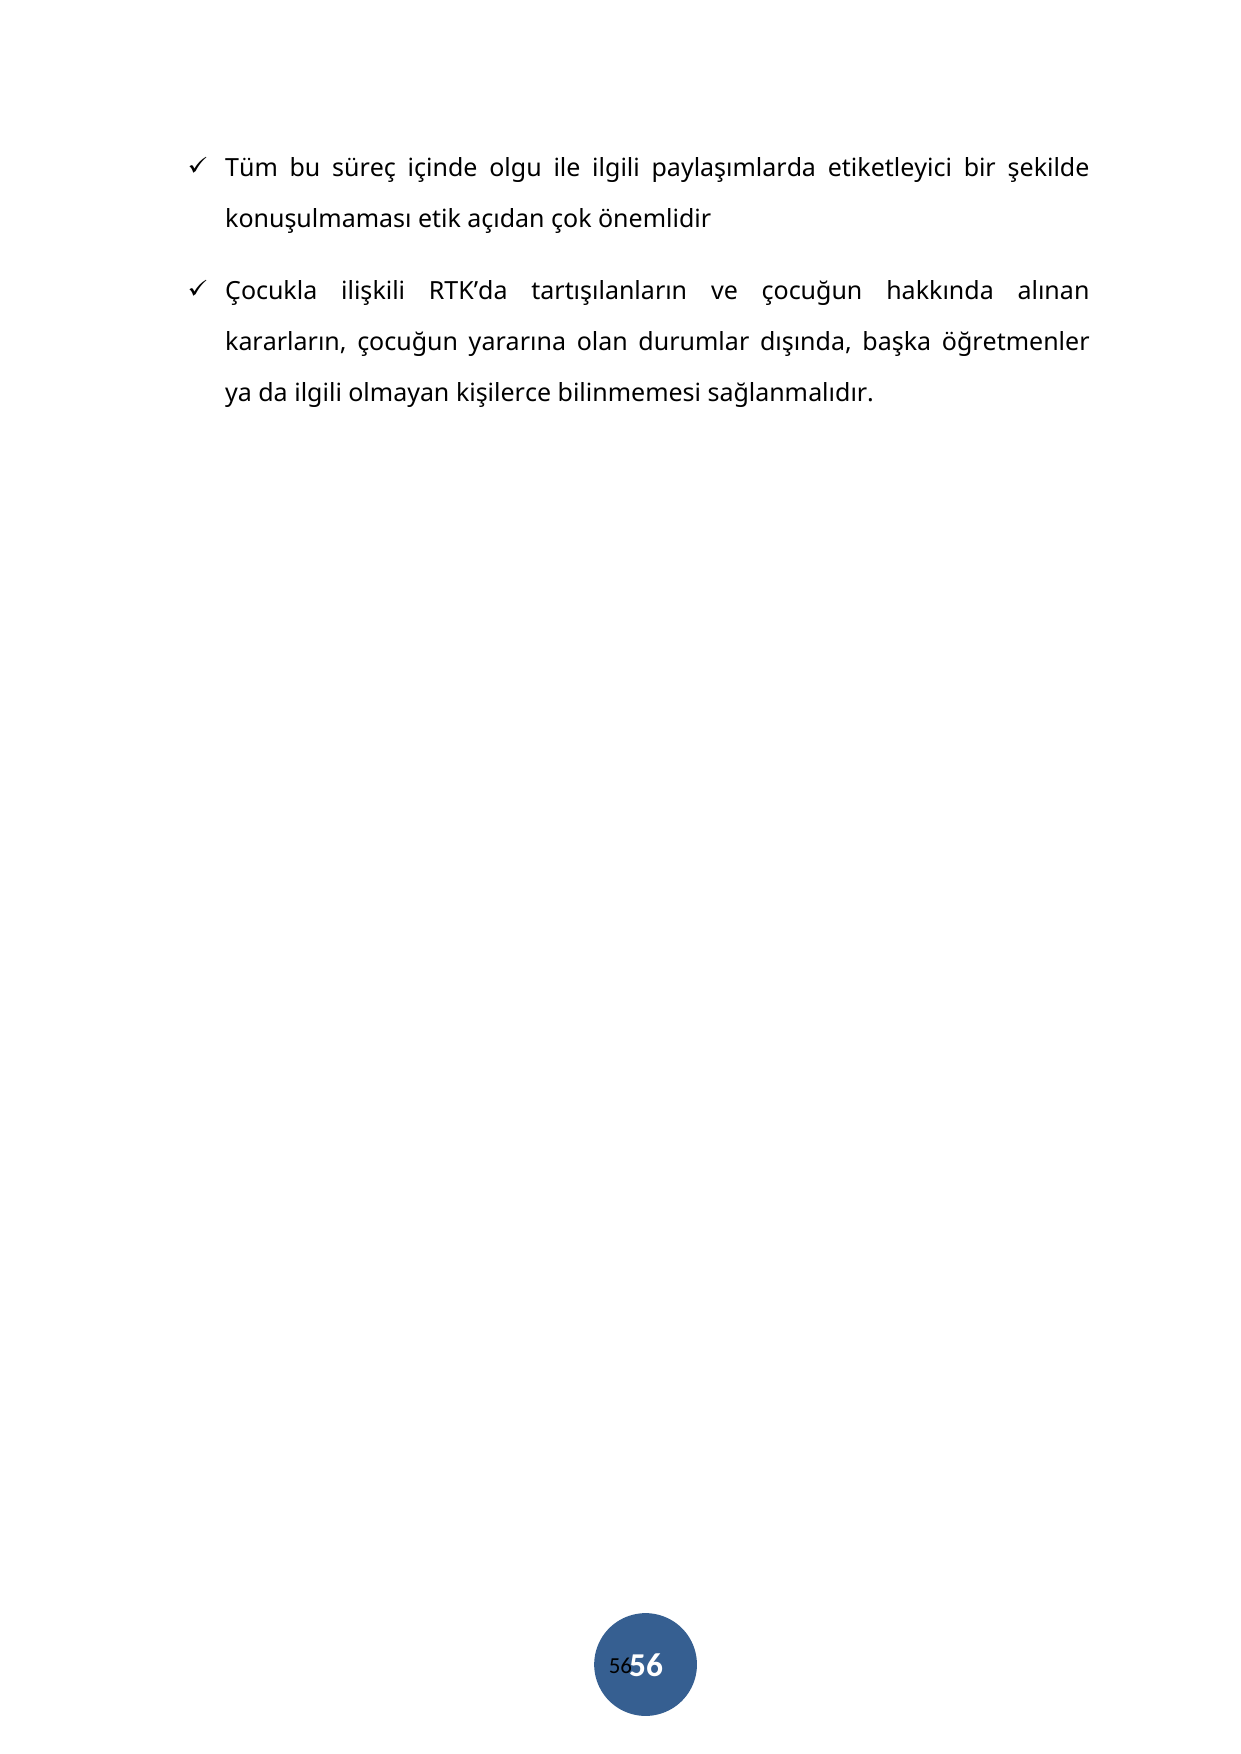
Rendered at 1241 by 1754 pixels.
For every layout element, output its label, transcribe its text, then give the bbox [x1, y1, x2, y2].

list Tüm bu süreç içinde olgu ile ilgili paylaşımlarda etiketleyici bir şekilde konuşulmaması etik açıdan çok önemlidir [187, 150, 1090, 235]
list Çocukla ilişkili RTK’da tartışılanların ve çocuğun hakkında alınan kararların, çocuğun yararına olan durumlar dışında, başka öğretmenler ya da ilgili olmayan kişilerce bilinmemesi sağlanmalıdır. [187, 273, 1090, 409]
